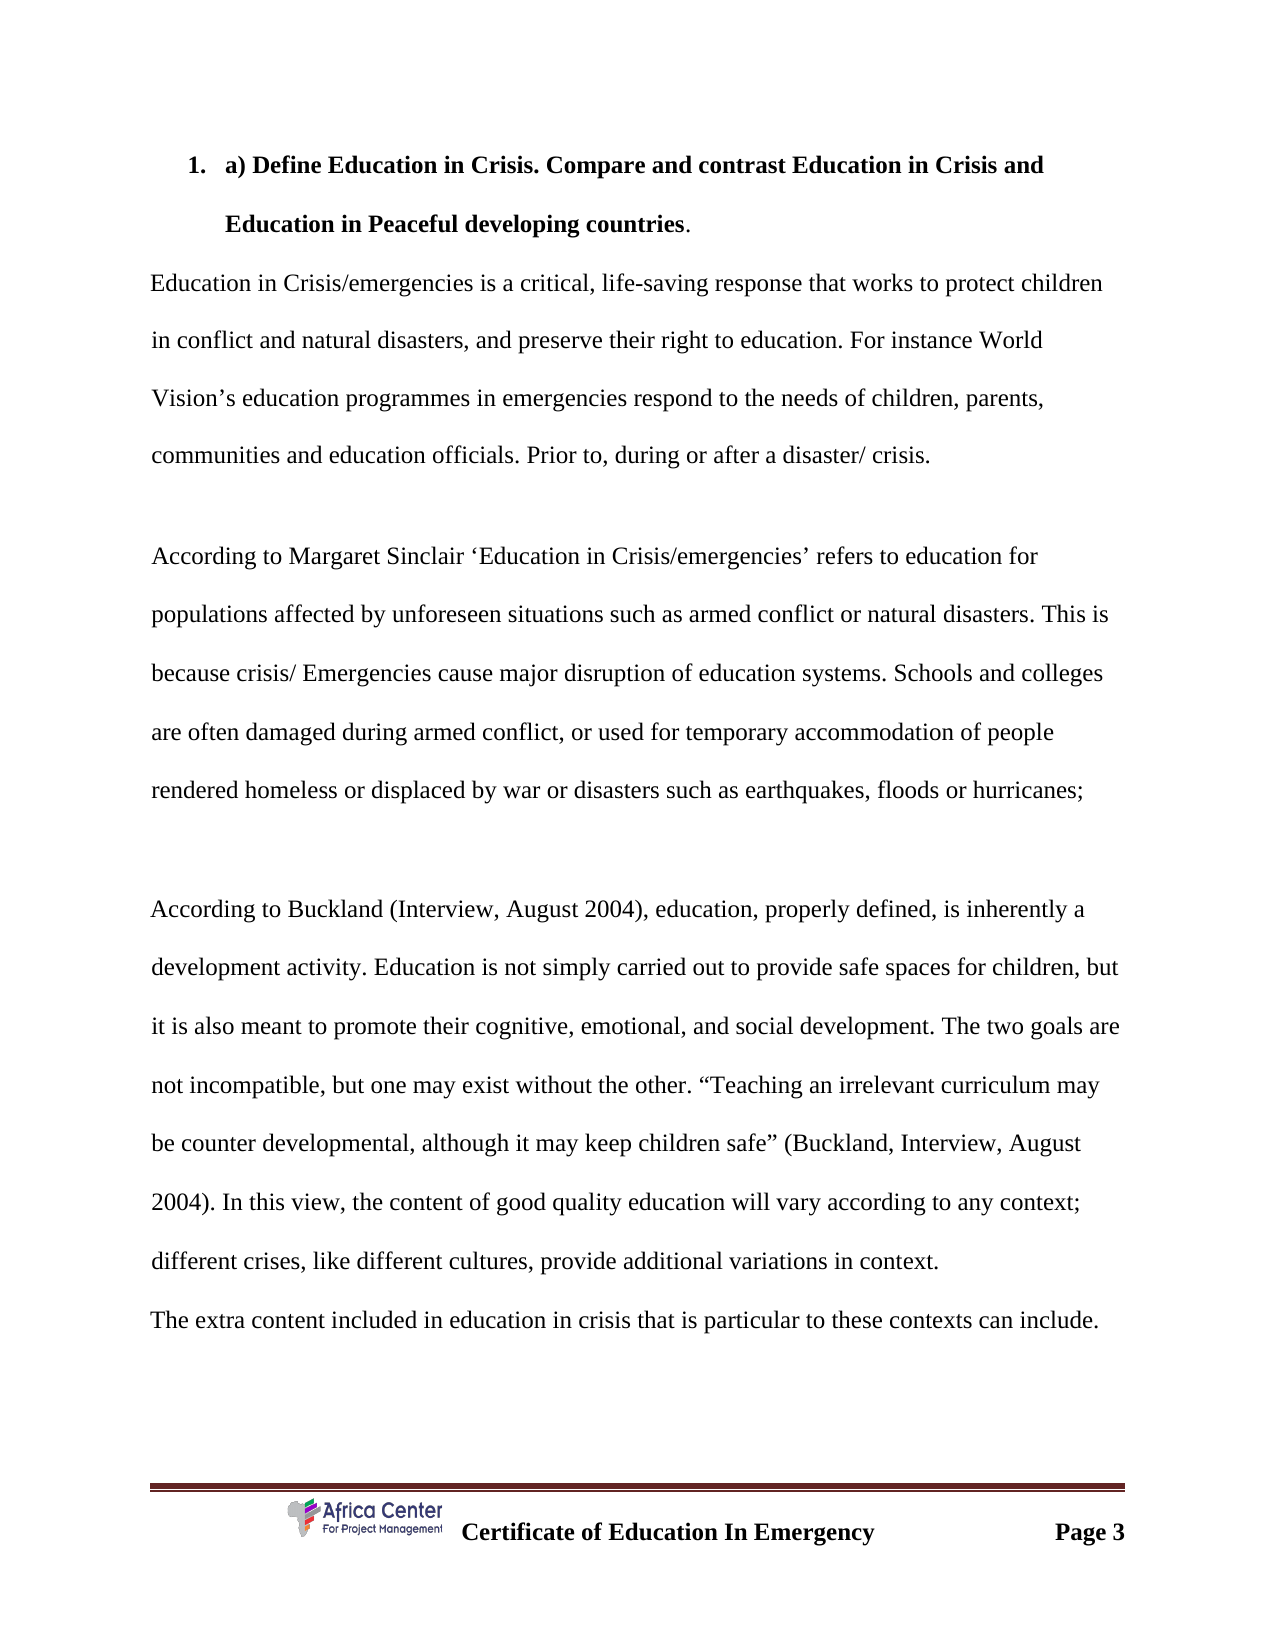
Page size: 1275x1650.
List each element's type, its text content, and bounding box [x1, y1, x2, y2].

text The extra content included in education in crisis that is particular to these contexts can include. [150, 1305, 1125, 1334]
list a) Define Education in Crisis. Compare and contrast Education in Crisis and Education in Peaceful developing countries. [187, 150, 1125, 237]
picture [287, 1493, 443, 1541]
text According to Buckland (Interview, August 2004), education, properly defined, is inherently a development activity. Education is not simply carried out to provide safe spaces for children, but it is also meant to promote their cognitive, emotional, and social development. The two goals are not incompatible, but one may exist without the other. “Teaching an irrelevant curriculum may be counter developmental, although it may keep children safe” (Buckland, Interview, August 2004). In this view, the content of good quality education will vary according to any context; different crises, like different cultures, provide additional variations in context. [150, 894, 1125, 1274]
text According to Margaret Sinclair ‘Education in Crisis/emergencies’ refers to education for populations affected by unforeseen situations such as armed conflict or natural disasters. This is because crisis/ Emergencies cause major disruption of education systems. Schools and colleges are often damaged during armed conflict, or used for temporary accommodation of people rendered homeless or displaced by war or disasters such as earthquakes, floods or hurricanes; [150, 541, 1125, 804]
text Education in Crisis/emergencies is a critical, life-saving response that works to protect children in conflict and natural disasters, and preserve their right to education. For instance World Vision’s education programmes in emergencies respond to the needs of children, parents, communities and education officials. Prior to, during or after a disaster/ crisis. [150, 268, 1125, 469]
